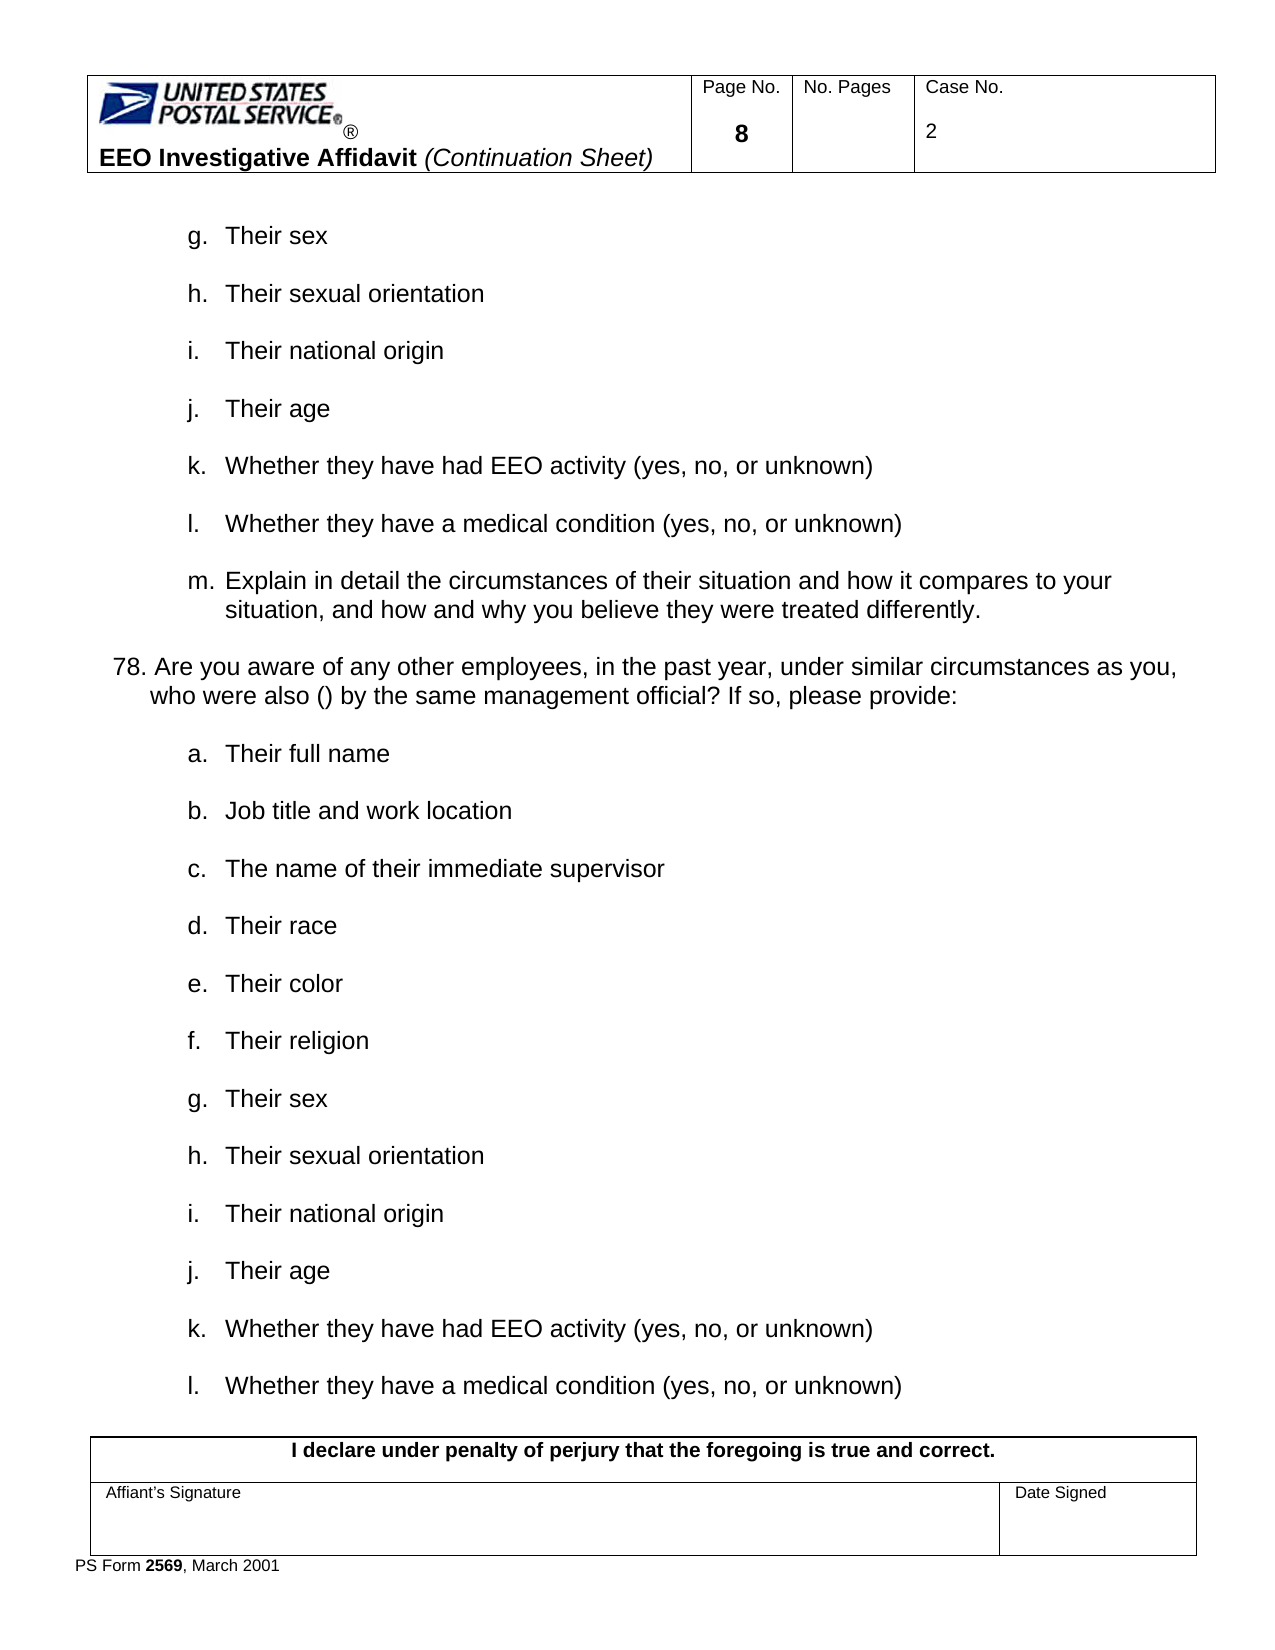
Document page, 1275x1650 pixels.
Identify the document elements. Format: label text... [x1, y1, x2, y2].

list The name of their immediate supervisor [187, 854, 1191, 882]
list Their national origin [187, 1199, 1191, 1227]
list Explain in detail the circumstances of their situation and how it compares to your situation, and how and why you believe they were treated differently. [187, 566, 1191, 624]
list Are you aware of any other employees, in the past year, under similar circumstances as you, who were also () by the same management official? If so, please provide: [112, 652, 1191, 710]
list Whether they have had EEO activity (yes, no, or unknown) [187, 1314, 1191, 1342]
list Their color [187, 969, 1191, 997]
list Their sex [187, 221, 1191, 250]
list Whether they have a medical condition (yes, no, or unknown) [187, 1371, 1191, 1400]
list Whether they have a medical condition (yes, no, or unknown) [187, 509, 1191, 537]
list Their sexual orientation [187, 1141, 1191, 1170]
list Their age [187, 394, 1191, 422]
list Their race [187, 911, 1191, 940]
list Their national origin [187, 336, 1191, 365]
picture [98, 76, 343, 139]
list Whether they have had EEO activity (yes, no, or unknown) [187, 451, 1191, 480]
list Their sexual orientation [187, 279, 1191, 307]
list Their full name [187, 739, 1191, 767]
list Their religion [187, 1026, 1191, 1055]
list Job title and work location [187, 796, 1191, 825]
list Their sex [187, 1084, 1191, 1112]
list Their age [187, 1256, 1191, 1285]
